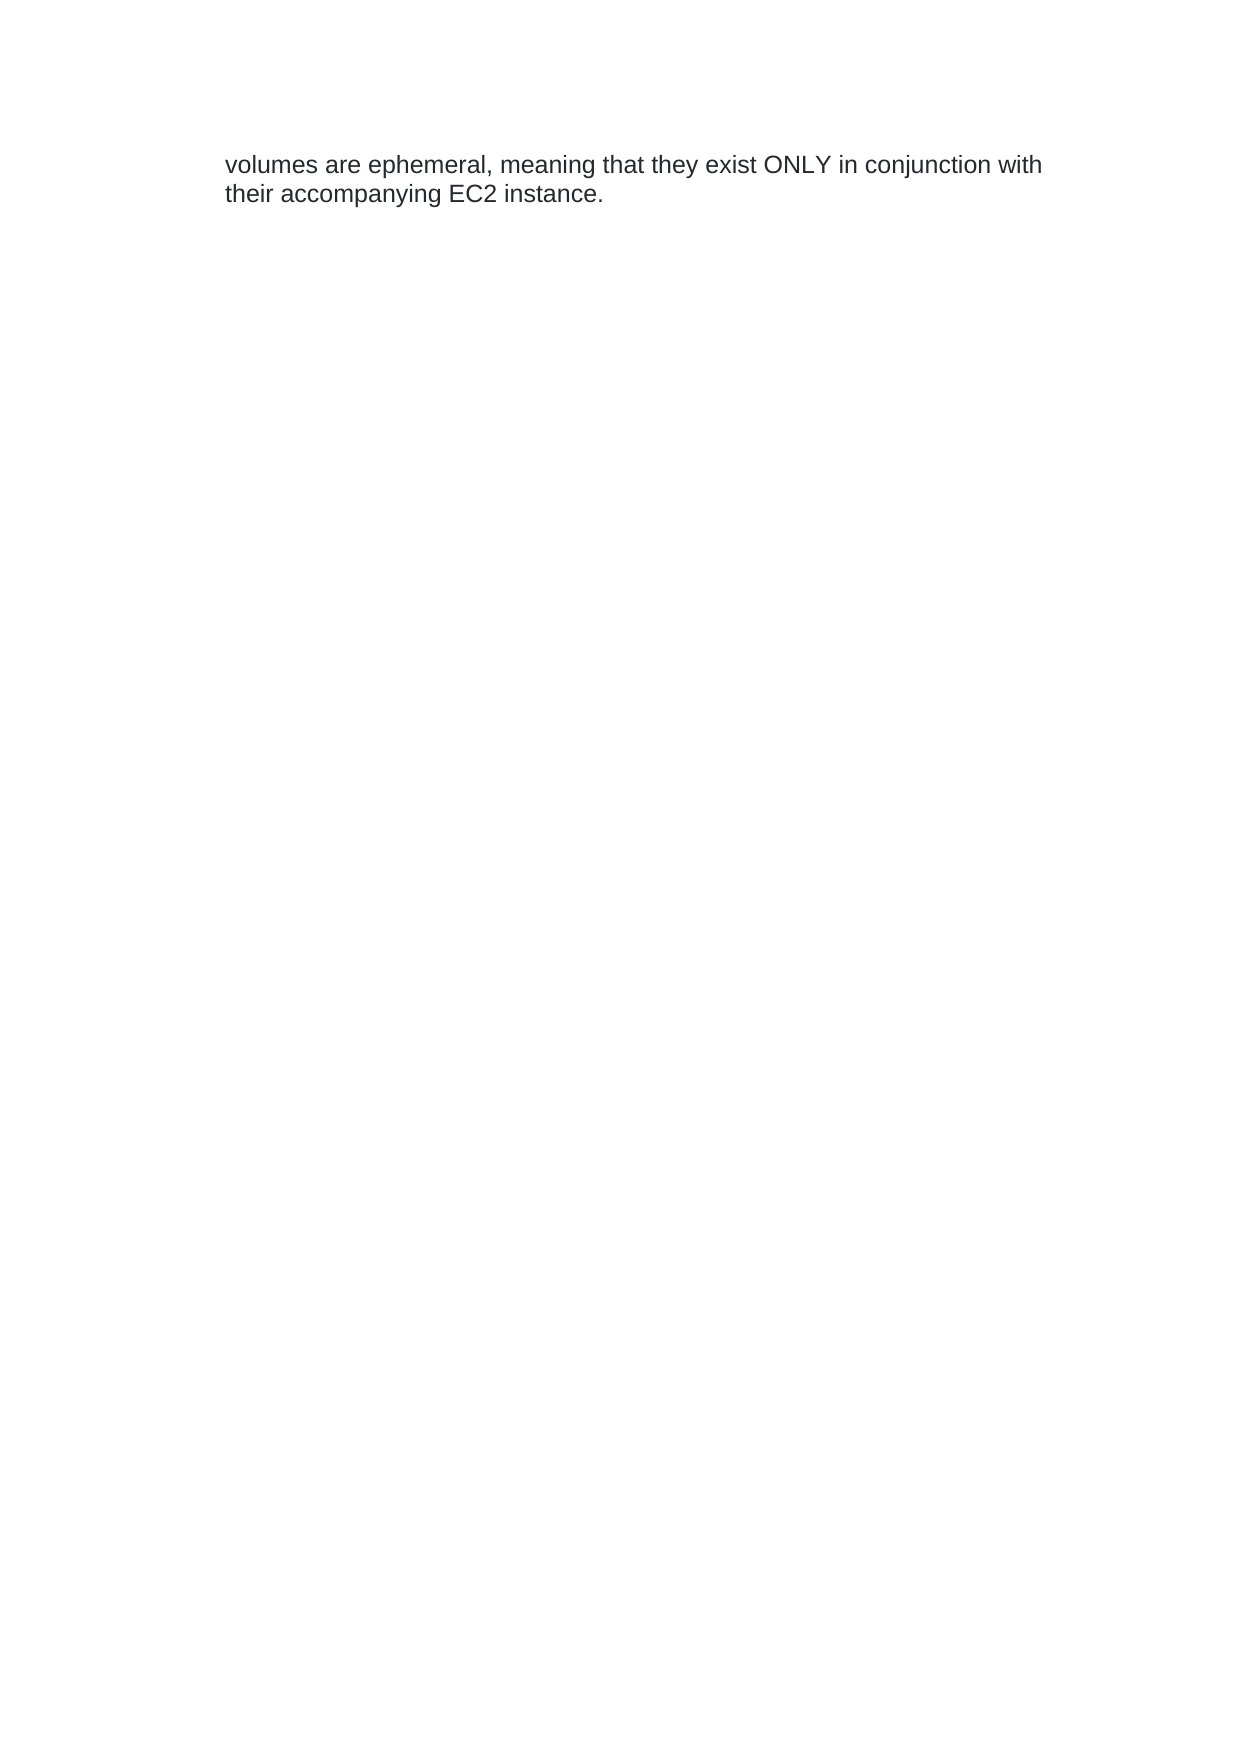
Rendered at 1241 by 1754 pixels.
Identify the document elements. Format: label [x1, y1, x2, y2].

list [187, 150, 1090, 207]
